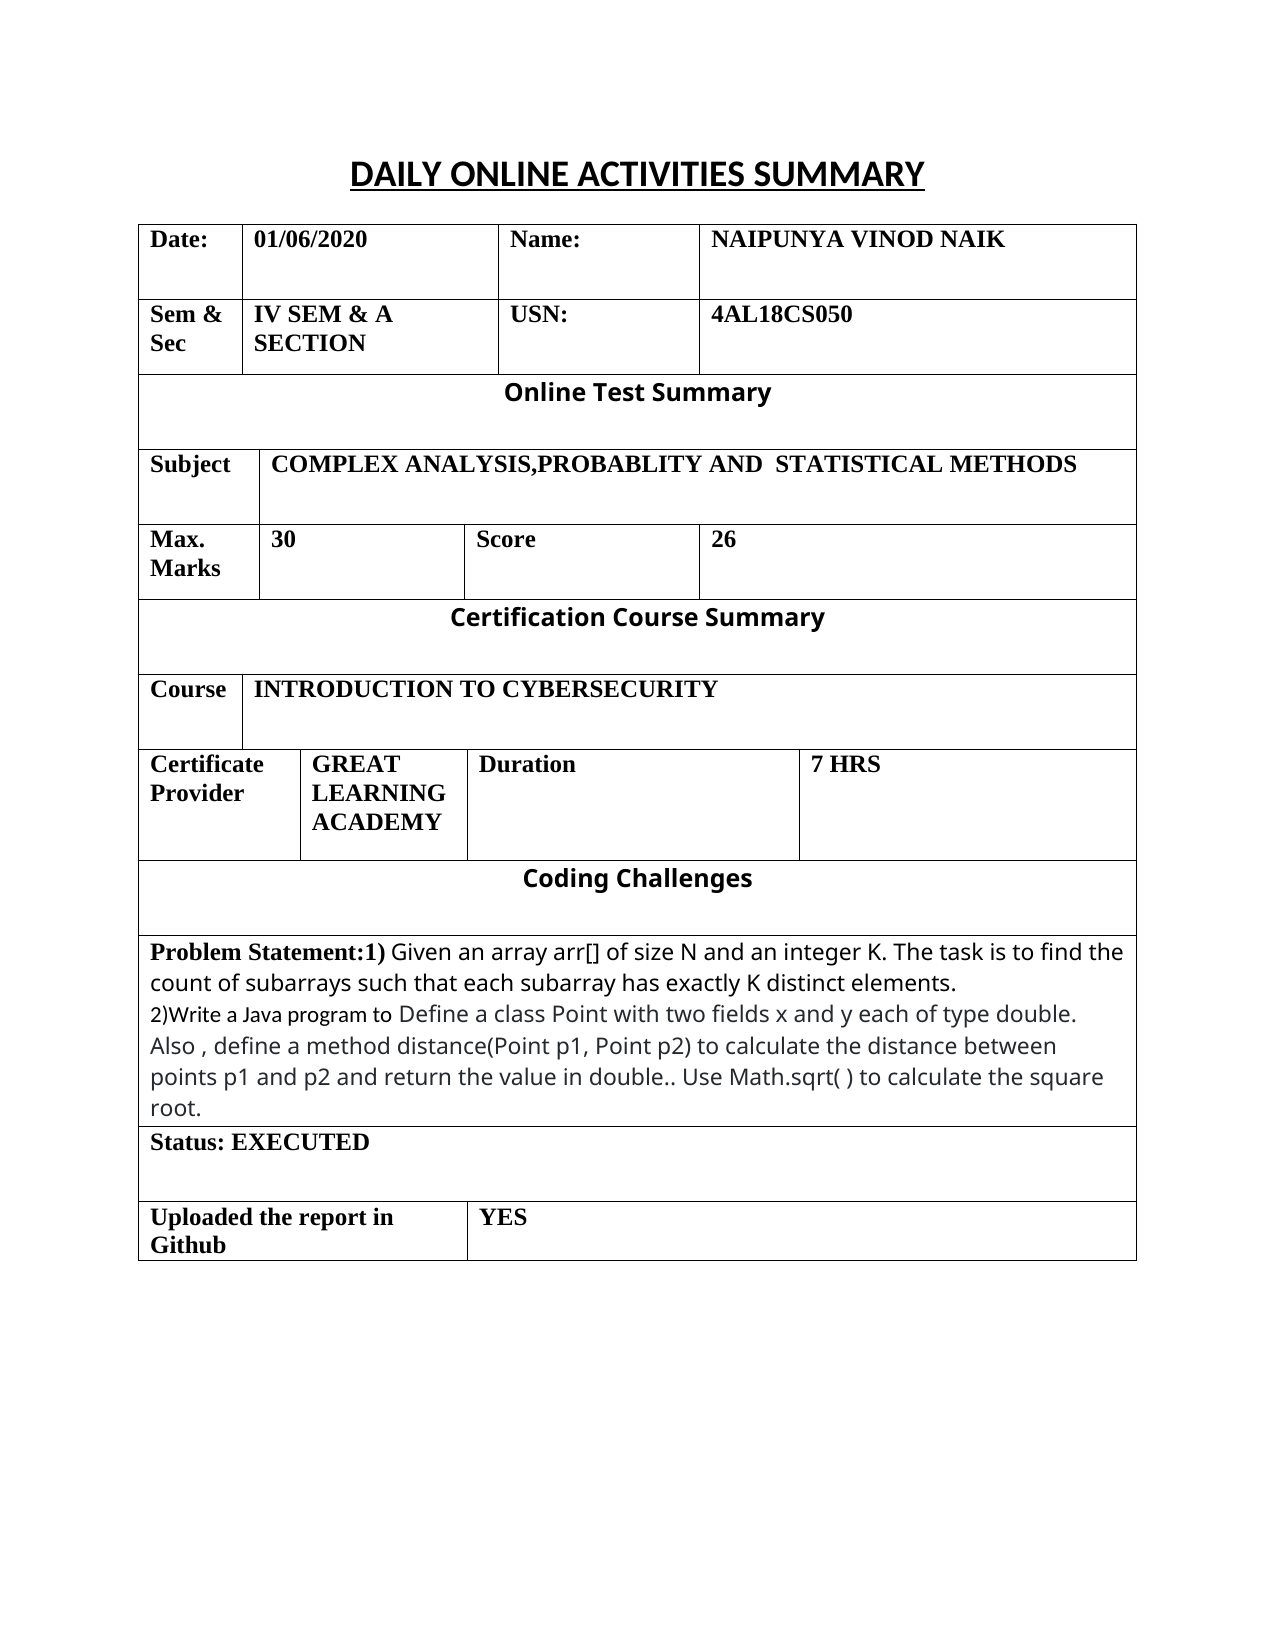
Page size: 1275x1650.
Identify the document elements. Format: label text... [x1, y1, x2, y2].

table_cell USN: [499, 300, 699, 373]
text DAILY ONLINE ACTIVITIES SUMMARY [150, 150, 1125, 196]
table_cell Uploaded the report in Github [139, 1202, 467, 1259]
table_cell Certification Course Summary [139, 600, 1136, 673]
table_cell GREAT LEARNING ACADEMY [301, 750, 467, 860]
table_cell Sem & Sec [139, 300, 242, 373]
table_cell YES [468, 1202, 1136, 1259]
table_cell Online Test Summary [139, 375, 1136, 448]
table_cell COMPLEX ANALYSIS,PROBABLITY AND STATISTICAL METHODS [260, 450, 1136, 523]
table_cell Status: EXECUTED [139, 1127, 1136, 1201]
table_cell Score [465, 525, 699, 598]
table_cell 7 HRS [800, 750, 1136, 860]
table_header 01/06/2020 [243, 225, 498, 298]
table_header NAIPUNYA VINOD NAIK [700, 225, 1136, 298]
table_cell Duration [468, 750, 799, 860]
table_cell Problem Statement:1) Given an array arr[] of size N and an integer K. The task is to find the count of subarrays such that each subarray has exactly K distinct elements. 2)Write a Java program to Define a class Point with two fields x and y each of type double. Also , define a method distance(Point p1, Point p2) to calculate the distance between points p1 and p2 and return the value in double.. Use Math.sqrt( ) to calculate the square root. 3) Given an array of positive integers. Write a C Program to find the leaders in the array. [139, 936, 1136, 1126]
table_cell INTRODUCTION TO CYBERSECURITY [243, 675, 1136, 748]
table_cell Course [139, 675, 242, 748]
table_cell 4AL18CS050 [700, 300, 1136, 373]
table_cell Subject [139, 450, 259, 523]
table_cell IV SEM & A SECTION [243, 300, 498, 373]
table_header Name: [499, 225, 699, 298]
table_cell Coding Challenges [139, 861, 1136, 935]
table_cell 30 [260, 525, 464, 598]
table_header Date: [139, 225, 242, 298]
table_cell 26 [700, 525, 1136, 598]
table_cell Certificate Provider [139, 750, 300, 860]
table_cell Max. Marks [139, 525, 259, 598]
